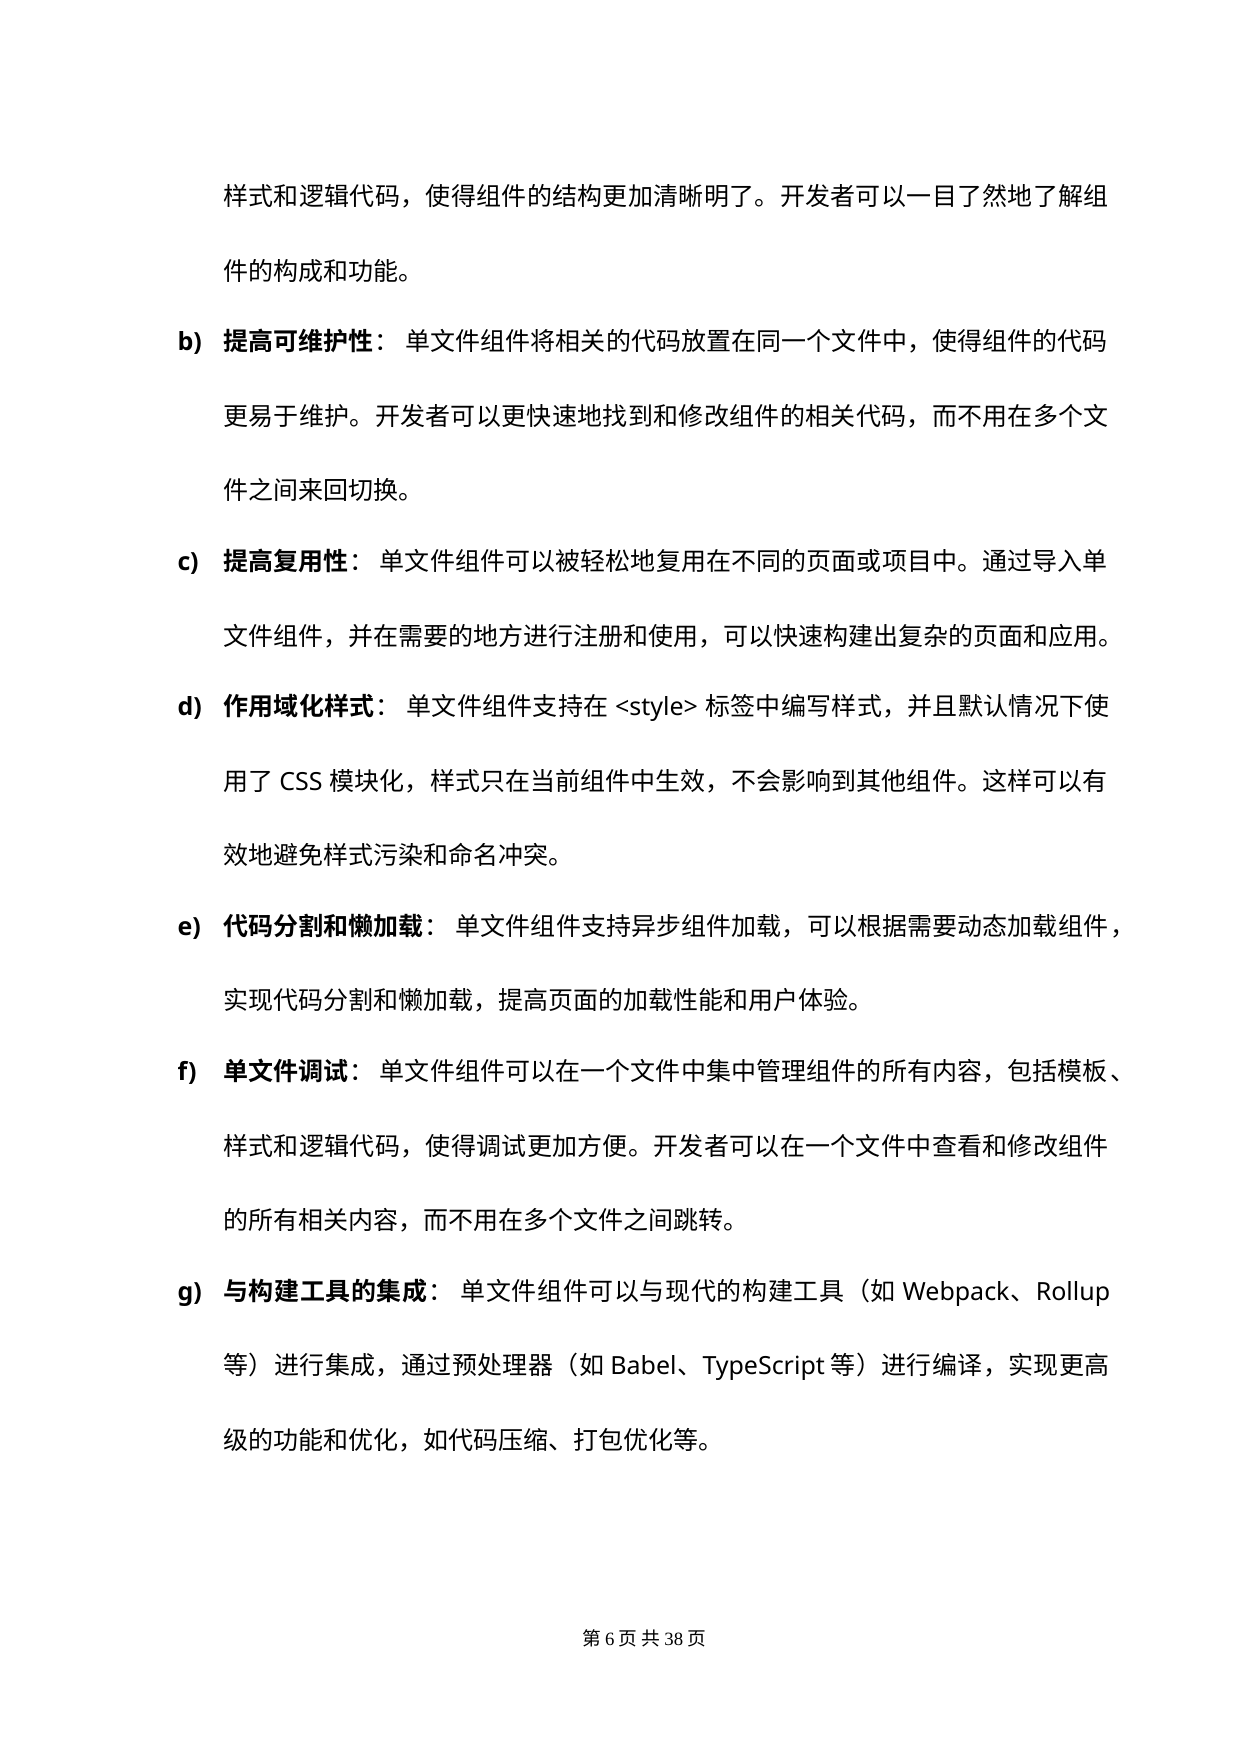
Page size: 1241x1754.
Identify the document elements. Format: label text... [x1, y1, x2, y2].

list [177, 162, 1110, 302]
list 代码分割和懒加载： 单文件组件支持异步组件加载，可以根据需要动态加载组件，实现代码分割和懒加载，提高页面的加载性能和用户体验。 [177, 892, 1110, 1031]
list 作用域化样式： 单文件组件支持在 <style> 标签中编写样式，并且默认情况下使用了 CSS 模块化，样式只在当前组件中生效，不会影响到其他组件。这样可以有效地避免样式污染和命名冲突。 [177, 672, 1110, 886]
list 提高可维护性： 单文件组件将相关的代码放置在同一个文件中，使得组件的代码更易于维护。开发者可以更快速地找到和修改组件的相关代码，而不用在多个文件之间来回切换。 [177, 307, 1110, 521]
list 单文件调试： 单文件组件可以在一个文件中集中管理组件的所有内容，包括模板、样式和逻辑代码，使得调试更加方便。开发者可以在一个文件中查看和修改组件的所有相关内容，而不用在多个文件之间跳转。 [177, 1037, 1110, 1251]
list 提高复用性： 单文件组件可以被轻松地复用在不同的页面或项目中。通过导入单文件组件，并在需要的地方进行注册和使用，可以快速构建出复杂的页面和应用。 [177, 527, 1110, 667]
list 与构建工具的集成： 单文件组件可以与现代的构建工具（如Webpack、Rollup等）进行集成，通过预处理器（如Babel、TypeScript等）进行编译，实现更高级的功能和优化，如代码压缩、打包优化等。 [177, 1257, 1110, 1471]
